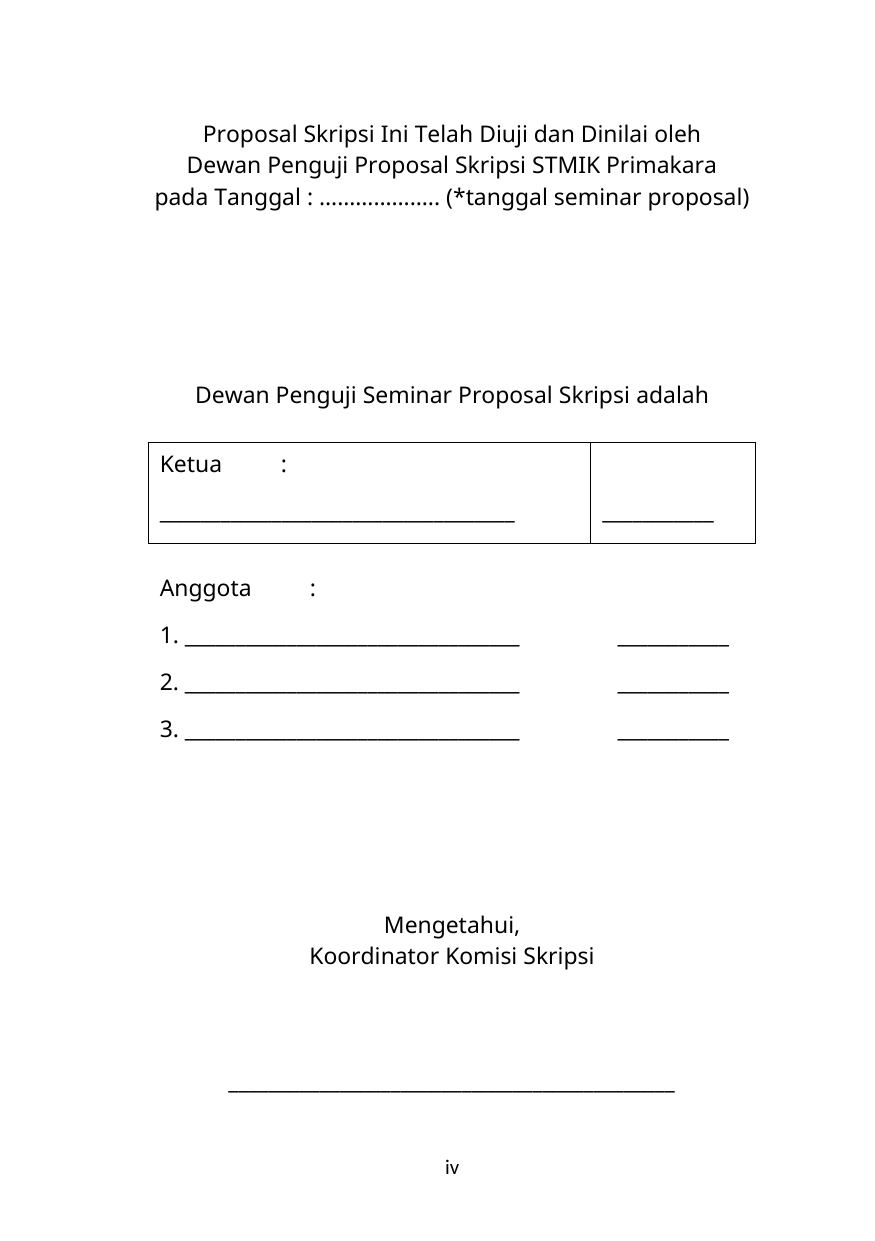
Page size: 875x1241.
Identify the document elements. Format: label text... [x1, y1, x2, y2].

text Proposal Skripsi Ini Telah Diuji dan Dinilai oleh [148, 118, 756, 149]
text Mengetahui, [148, 909, 756, 940]
text Dewan Penguji Seminar Proposal Skripsi adalah [148, 379, 756, 411]
text Dewan Penguji Proposal Skripsi STMIK Primakara [148, 149, 756, 181]
table_header Ketua : ___________________________________ [149, 443, 590, 543]
text ____________________________________________ [148, 1065, 756, 1096]
text pada Tanggal : ……………….. (*tanggal seminar proposal) [148, 181, 756, 212]
text Koordinator Komisi Skripsi [148, 940, 756, 971]
table_header ___________ [591, 443, 755, 543]
table_cell ___________ ___________ ___________ [591, 544, 755, 784]
table_cell Anggota : 1. _________________________________ 2. _________________________________ 3. _________________________________ [148, 544, 591, 784]
